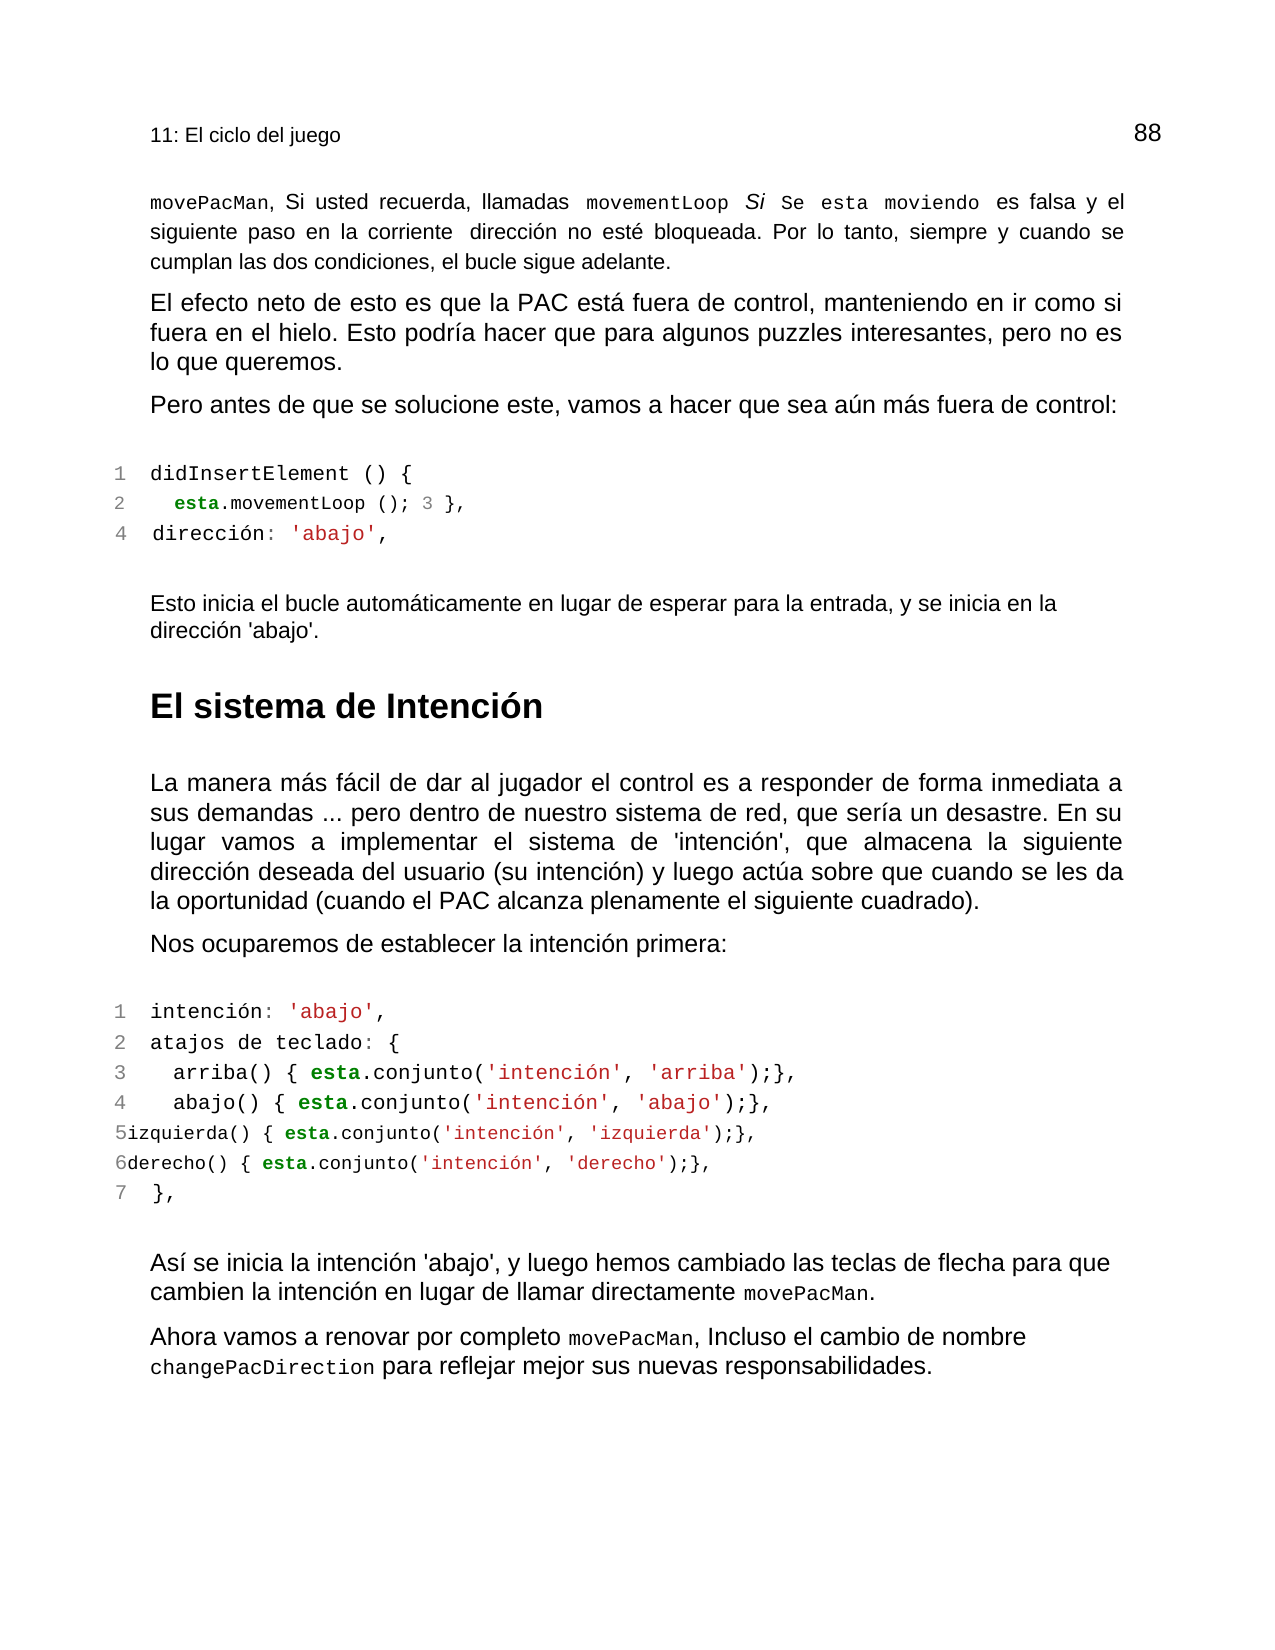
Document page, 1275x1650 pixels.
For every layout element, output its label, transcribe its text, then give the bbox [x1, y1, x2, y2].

text 4 dirección: 'abajo', [114, 523, 1125, 547]
list arriba() { esta.conjunto('intención', 'arriba');}, [113, 1062, 1125, 1085]
text El sistema de Intención [150, 686, 1125, 726]
list didInsertElement () { [113, 463, 1125, 486]
text Así se inicia la intención 'abajo', y luego hemos cambiado las teclas de flecha para que cambien la intención en lugar de llamar directamente movePacMan. [150, 1249, 1125, 1307]
list esta.movementLoop (); 3 }, [113, 493, 1125, 515]
text Esto inicia el bucle automáticamente en lugar de esperar para la entrada, y se inicia en la dirección 'abajo'. [150, 590, 1125, 643]
text 7 }, [114, 1182, 1125, 1206]
text 5izquierda() { esta.conjunto('intención', 'izquierda');}, [114, 1122, 1125, 1146]
list intención: 'abajo', [113, 1002, 1125, 1025]
text El efecto neto de esto es que la PAC está fuera de control, manteniendo en ir como si fuera en el hielo. Esto podría hacer que para algunos puzzles interesantes, pero no es lo que queremos. [150, 288, 1125, 376]
text Pero antes de que se solucione este, vamos a hacer que sea aún más fuera de control: [150, 390, 1125, 419]
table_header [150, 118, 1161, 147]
list atajos de teclado: { [113, 1032, 1125, 1055]
text movePacMan, Si usted recuerda, llamadas movementLoop Si Se esta moviendo es falsa y el siguiente paso en la corriente dirección no esté bloqueada. Por lo tanto, siempre y cuando se cumplan las dos condiciones, el bucle sigue adelante. [150, 189, 1125, 274]
list abajo() { esta.conjunto('intención', 'abajo');}, [113, 1092, 1125, 1116]
text Ahora vamos a renovar por completo movePacMan, Incluso el cambio de nombre changePacDirection para reflejar mejor sus nuevas responsabilidades. [150, 1322, 1125, 1380]
text La manera más fácil de dar al jugador el control es a responder de forma inmediata a sus demandas ... pero dentro de nuestro sistema de red, que sería un desastre. En su lugar vamos a implementar el sistema de 'intención', que almacena la siguiente dirección deseada del usuario (su intención) y luego actúa sobre que cuando se les da la oportunidad (cuando el PAC alcanza plenamente el siguiente cuadrado). [150, 768, 1125, 915]
text Nos ocuparemos de establecer la intención primera: [150, 929, 1125, 958]
text 6derecho() { esta.conjunto('intención', 'derecho');}, [114, 1152, 1125, 1176]
